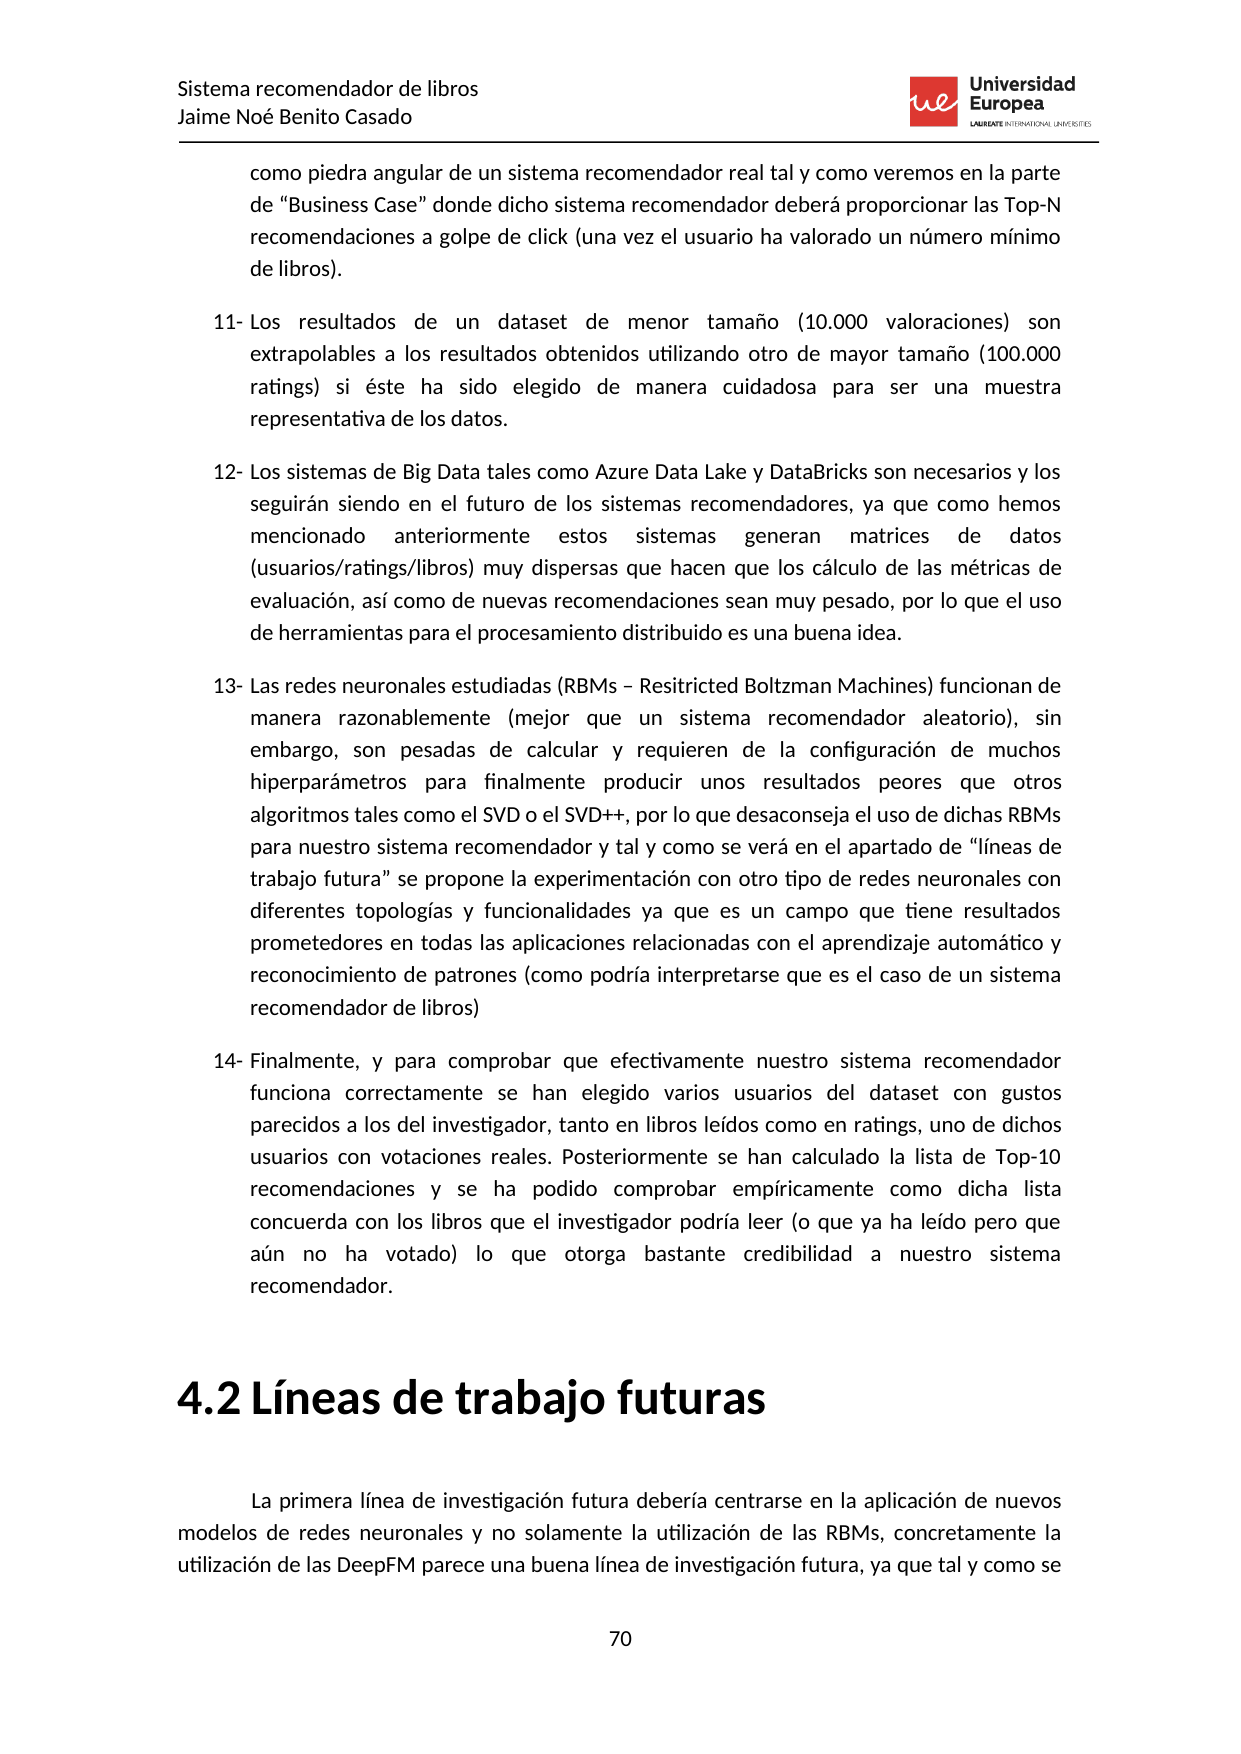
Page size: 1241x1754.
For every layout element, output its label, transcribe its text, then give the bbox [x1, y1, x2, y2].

subtitle Líneas de trabajo futuras [177, 1366, 1063, 1427]
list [213, 158, 1063, 282]
list Finalmente, y para comprobar que efectivamente nuestro sistema recomendador funciona correctamente se han elegido varios usuarios del dataset con gustos parecidos a los del investigador, tanto en libros leídos como en ratings, uno de dichos usuarios con votaciones reales. Posteriormente se han calculado la lista de Top-10 recomendaciones y se ha podido comprobar empíricamente como dicha lista concuerda con los libros que el investigador podría leer (o que ya ha leído pero que aún no ha votado) lo que otorga bastante credibilidad a nuestro sistema recomendador. [213, 1046, 1063, 1299]
list Las redes neuronales estudiadas (RBMs – Resitricted Boltzman Machines) funcionan de manera razonablemente (mejor que un sistema recomendador aleatorio), sin embargo, son pesadas de calcular y requieren de la configuración de muchos hiperparámetros para finalmente producir unos resultados peores que otros algoritmos tales como el SVD o el SVD++, por lo que desaconseja el uso de dichas RBMs para nuestro sistema recomendador y tal y como se verá en el apartado de “líneas de trabajo futura” se propone la experimentación con otro tipo de redes neuronales con diferentes topologías y funcionalidades ya que es un campo que tiene resultados prometedores en todas las aplicaciones relacionadas con el aprendizaje automático y reconocimiento de patrones (como podría interpretarse que es el caso de un sistema recomendador de libros) [213, 671, 1063, 1021]
list Los sistemas de Big Data tales como Azure Data Lake y DataBricks son necesarios y los seguirán siendo en el futuro de los sistemas recomendadores, ya que como hemos mencionado anteriormente estos sistemas generan matrices de datos (usuarios/ratings/libros) muy dispersas que hacen que los cálculo de las métricas de evaluación, así como de nuevas recomendaciones sean muy pesado, por lo que el uso de herramientas para el procesamiento distribuido es una buena idea. [213, 457, 1063, 646]
list Los resultados de un dataset de menor tamaño (10.000 valoraciones) son extrapolables a los resultados obtenidos utilizando otro de mayor tamaño (100.000 ratings) si éste ha sido elegido de manera cuidadosa para ser una muestra representativa de los datos. [213, 307, 1063, 432]
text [177, 1486, 1063, 1578]
picture [907, 75, 1093, 128]
